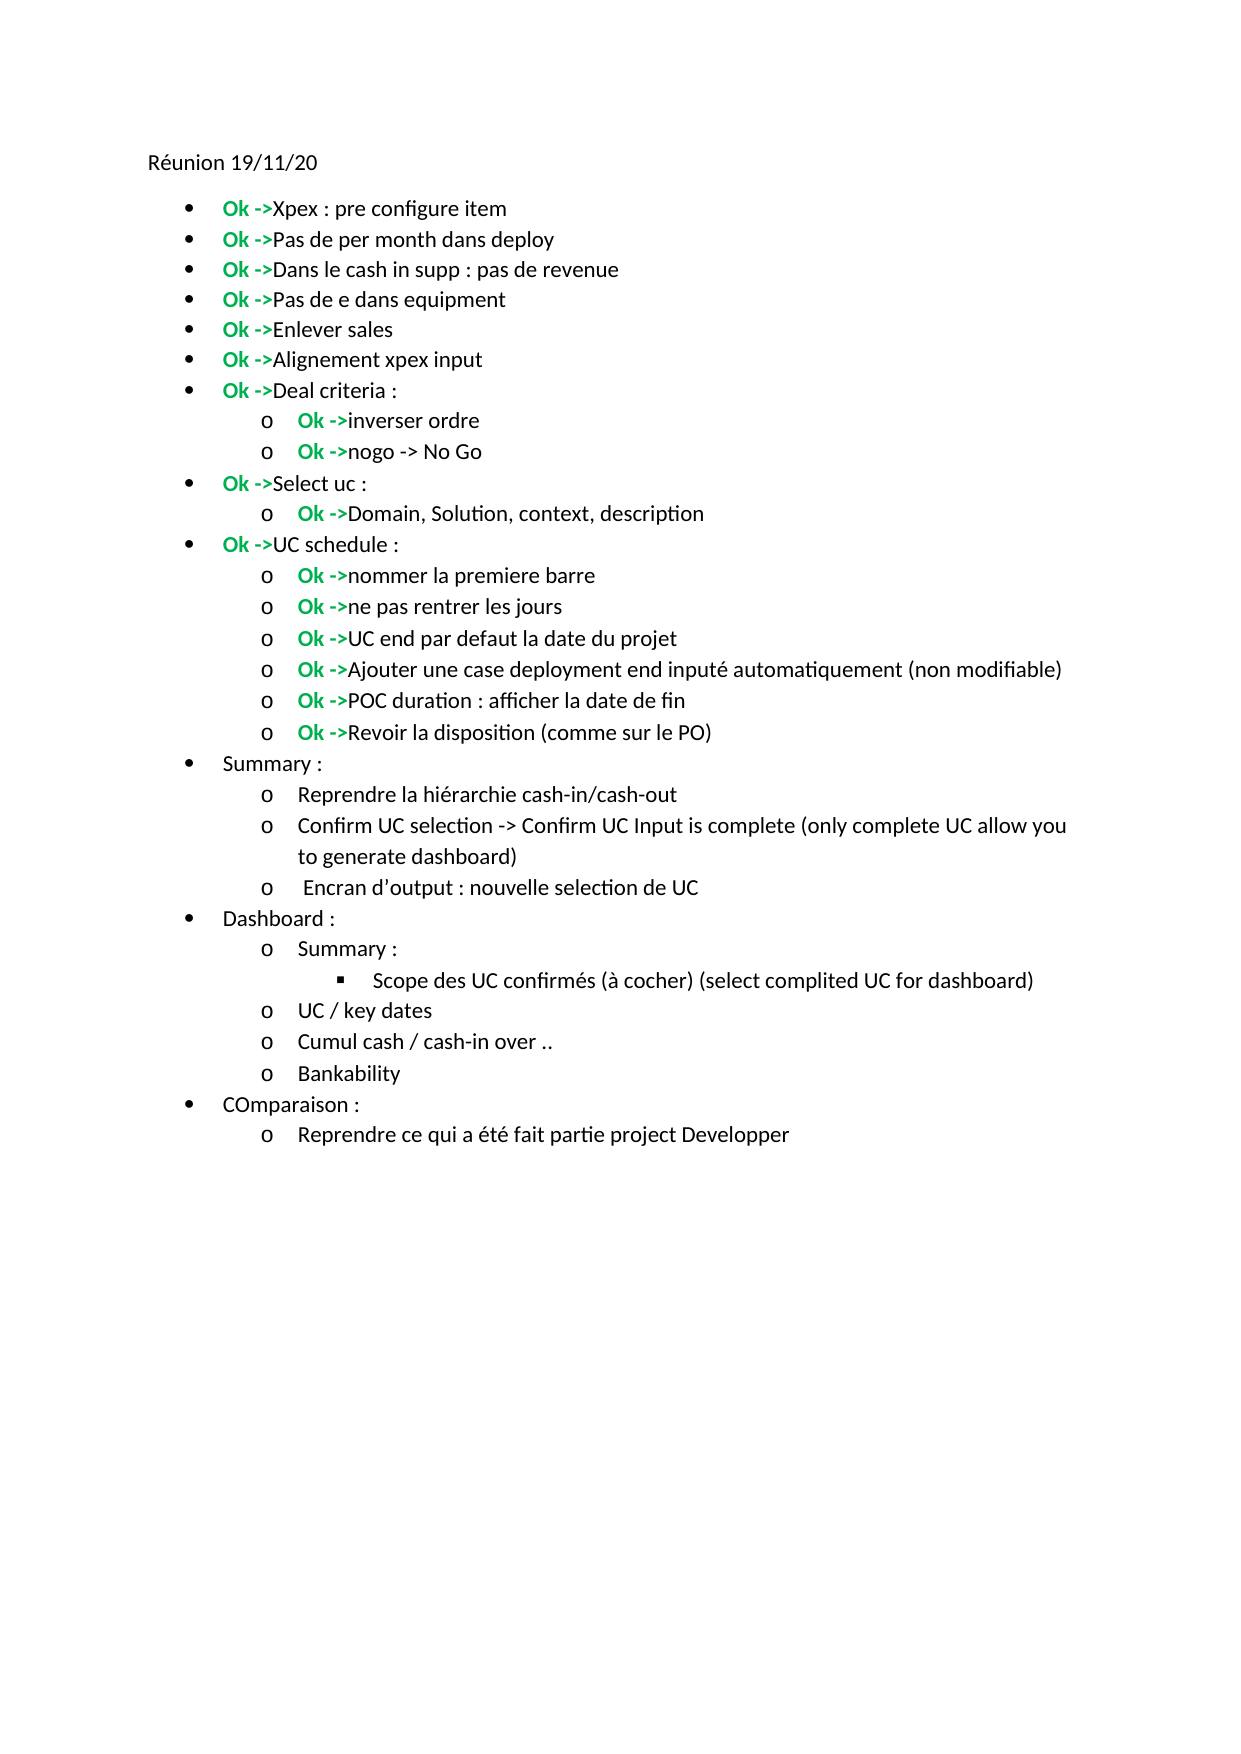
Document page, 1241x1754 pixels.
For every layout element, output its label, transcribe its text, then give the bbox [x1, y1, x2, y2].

list Summary : [185, 749, 1093, 777]
list Ok ->ne pas rentrer les jours [260, 592, 1093, 621]
list Scope des UC confirmés (à cocher) (select complited UC for dashboard) [335, 966, 1093, 994]
list Ok ->UC schedule : [185, 531, 1093, 558]
list Ok ->Deal criteria : [185, 376, 1093, 404]
list Confirm UC selection -> Confirm UC Input is complete (only complete UC allow you to generate dashboard) [260, 811, 1093, 871]
list Ok ->Select uc : [185, 469, 1093, 497]
list COmparaison : [185, 1090, 1093, 1118]
list Ok ->Ajouter une case deployment end inputé automatiquement (non modifiable) [260, 655, 1093, 684]
list Ok ->POC duration : afficher la date de fin [260, 687, 1093, 716]
list Ok ->inverser ordre [260, 406, 1093, 435]
list Ok ->Pas de per month dans deploy [185, 225, 1093, 253]
list Cumul cash / cash-in over .. [260, 1027, 1093, 1057]
list Ok ->Pas de e dans equipment [185, 285, 1093, 313]
list Ok ->Alignement xpex input [185, 346, 1093, 373]
list Ok ->nommer la premiere barre [260, 561, 1093, 590]
text Réunion 19/11/20 [148, 148, 1093, 176]
list Ok ->UC end par defaut la date du projet [260, 624, 1093, 653]
list Ok ->Xpex : pre configure item [185, 194, 1093, 222]
list Ok ->Dans le cash in supp : pas de revenue [185, 255, 1093, 283]
list Dashboard : [185, 904, 1093, 932]
list Ok ->nogo -> No Go [260, 437, 1093, 467]
list Ok ->Enlever sales [185, 315, 1093, 343]
list Reprendre la hiérarchie cash-in/cash-out [260, 780, 1093, 809]
list UC / key dates [260, 996, 1093, 1025]
list Reprendre ce qui a été fait partie project Developper [260, 1121, 1093, 1150]
list Ok ->Domain, Solution, context, description [260, 499, 1093, 528]
list Ok ->Revoir la disposition (comme sur le PO) [260, 718, 1093, 747]
list Summary : [260, 934, 1093, 963]
list Bankability [260, 1059, 1093, 1088]
list Encran d’output : nouvelle selection de UC [260, 873, 1093, 902]
